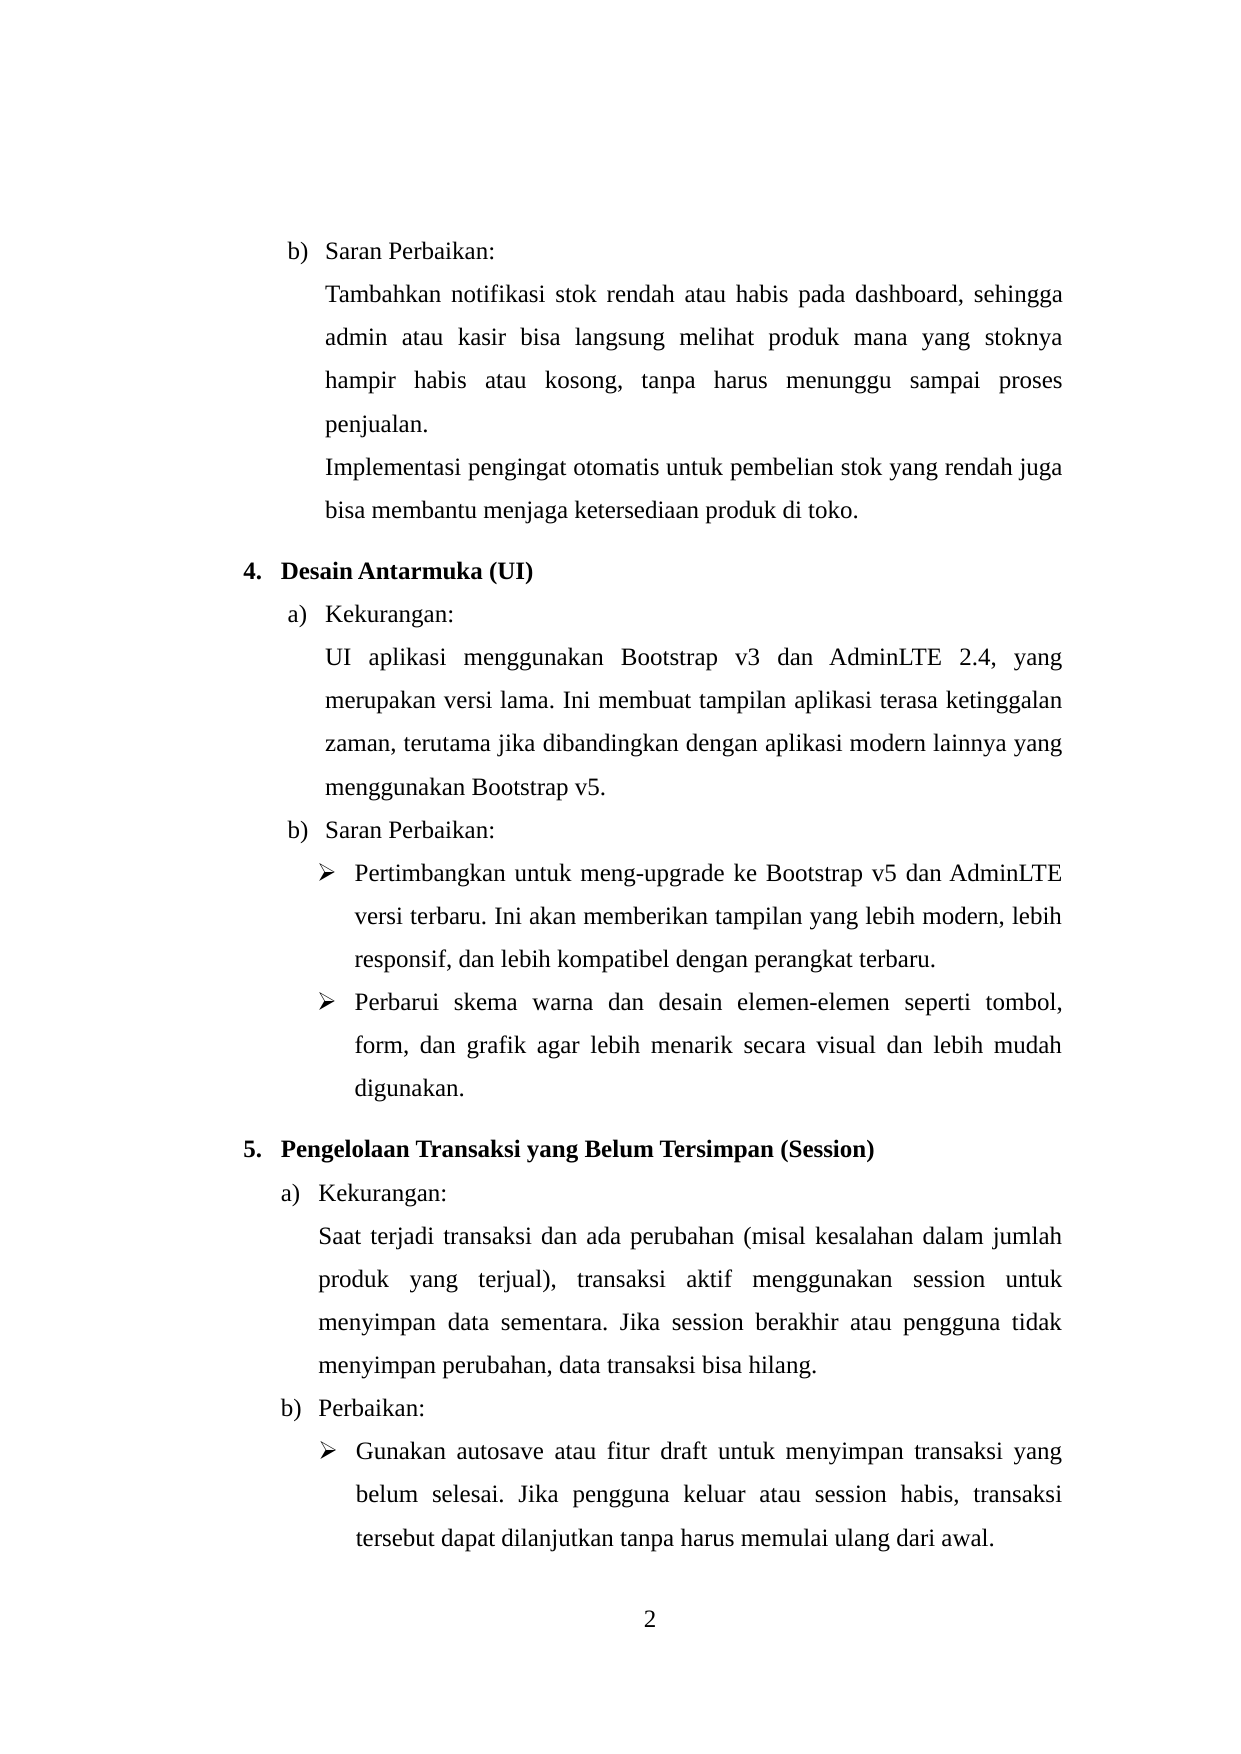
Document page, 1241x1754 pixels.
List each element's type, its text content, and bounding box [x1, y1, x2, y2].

list Pengelolaan Transaksi yang Belum Tersimpan (Session) [243, 1134, 1063, 1163]
list UI aplikasi menggunakan Bootstrap v3 dan AdminLTE 2.4, yang merupakan versi lama. Ini membuat tampilan aplikasi terasa ketinggalan zaman, terutama jika dibandingkan dengan aplikasi modern lainnya yang menggunakan Bootstrap v5. [325, 642, 1063, 800]
list Implementasi pengingat otomatis untuk pembelian stok yang rendah juga bisa membantu menjaga ketersediaan produk di toko. [325, 452, 1063, 524]
list Saat terjadi transaksi dan ada perubahan (misal kesalahan dalam jumlah produk yang terjual), transaksi aktif menggunakan session untuk menyimpan data sementara. Jika session berakhir atau pengguna tidak menyimpan perubahan, data transaksi bisa hilang. [318, 1221, 1063, 1379]
list Kekurangan: [281, 1178, 1063, 1206]
list Desain Antarmuka (UI) [243, 556, 1063, 585]
list Perbarui skema warna dan desain elemen-elemen seperti tombol, form, dan grafik agar lebih menarik secara visual dan lebih mudah digunakan. [317, 987, 1063, 1102]
list Perbaikan: [281, 1393, 1063, 1422]
list Saran Perbaikan: [287, 236, 1063, 265]
list Kekurangan: [287, 599, 1063, 628]
list Tambahkan notifikasi stok rendah atau habis pada dashboard, sehingga admin atau kasir bisa langsung melihat produk mana yang stoknya hampir habis atau kosong, tanpa harus menunggu sampai proses penjualan. [325, 279, 1063, 437]
list Pertimbangkan untuk meng-upgrade ke Bootstrap v5 dan AdminLTE versi terbaru. Ini akan memberikan tampilan yang lebih modern, lebih responsif, dan lebih kompatibel dengan perangkat terbaru. [317, 858, 1063, 973]
list Saran Perbaikan: [287, 815, 1063, 843]
list Gunakan autosave atau fitur draft untuk menyimpan transaksi yang belum selesai. Jika pengguna keluar atau session habis, transaksi tersebut dapat dilanjutkan tanpa harus memulai ulang dari awal. [318, 1436, 1063, 1551]
